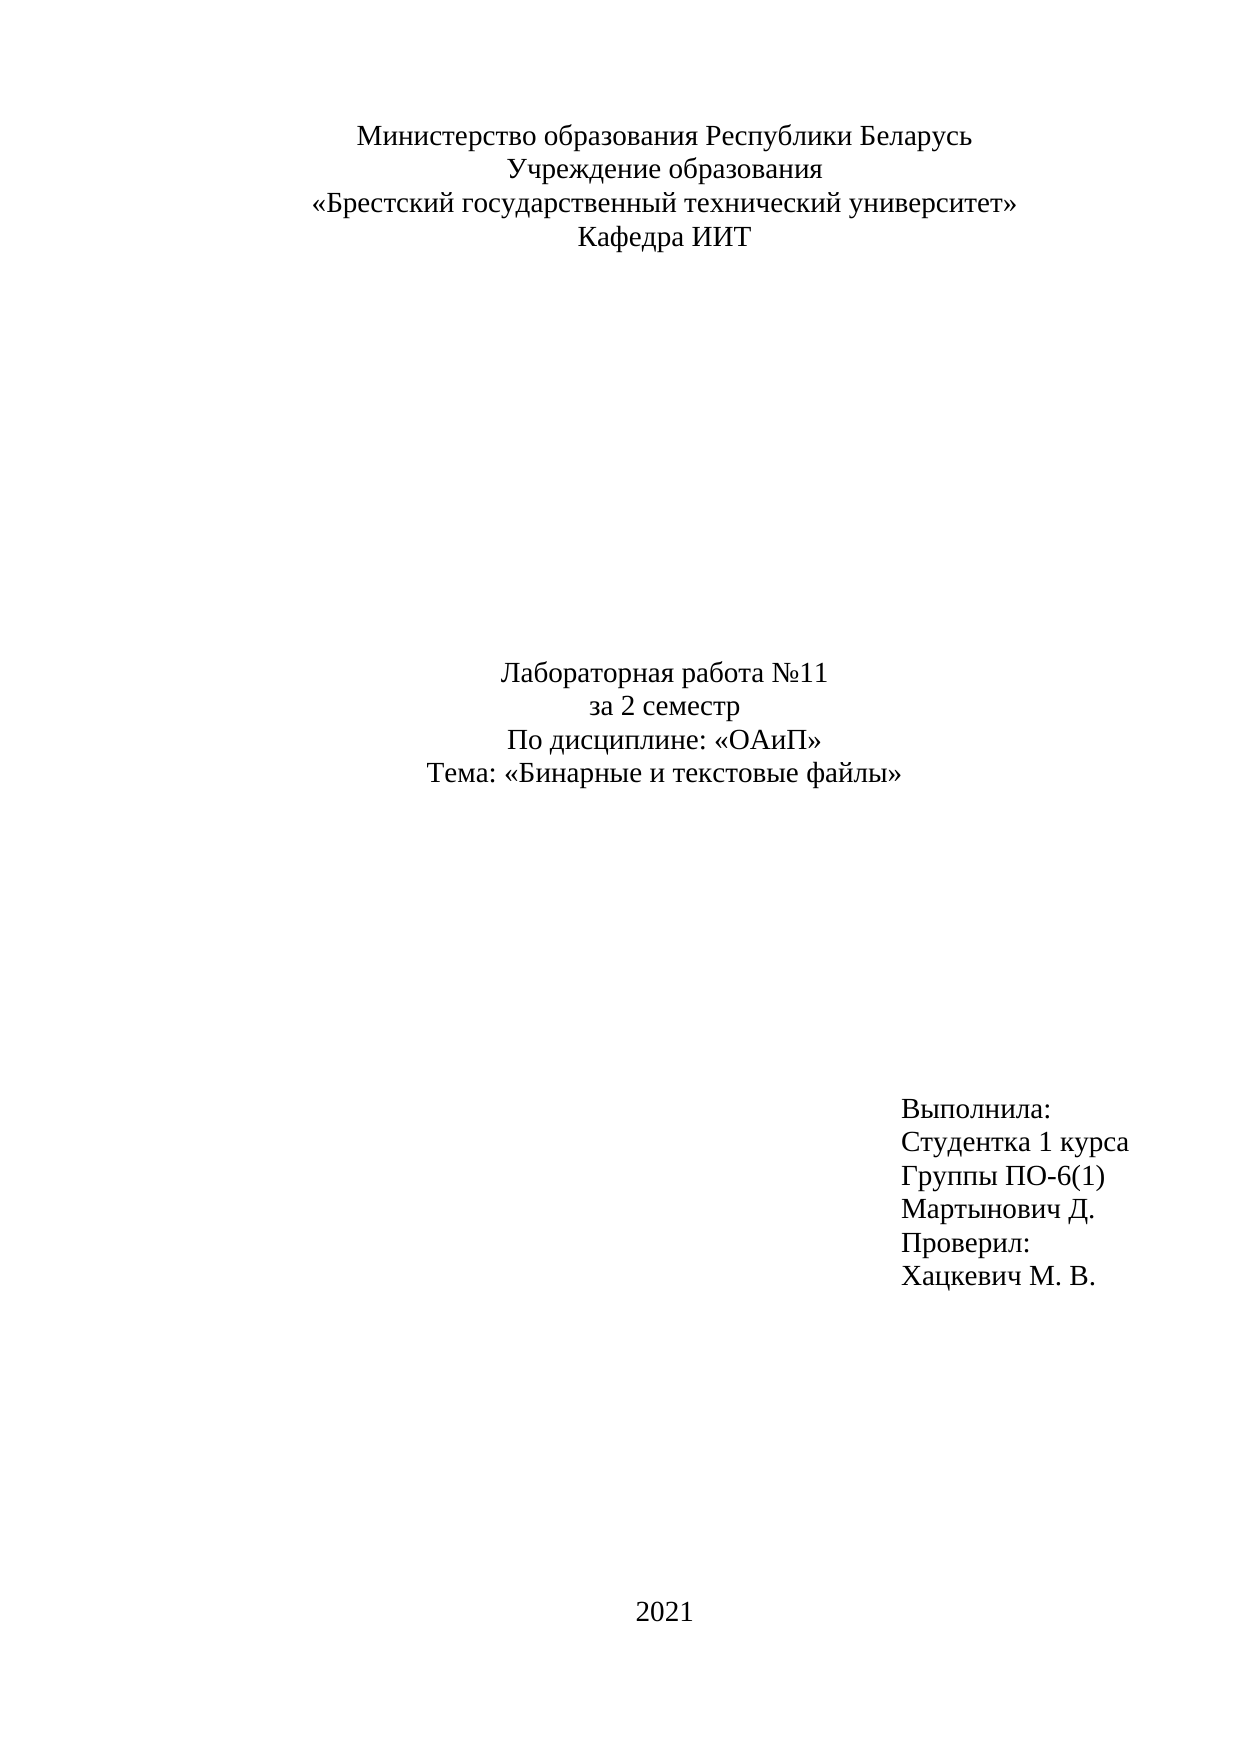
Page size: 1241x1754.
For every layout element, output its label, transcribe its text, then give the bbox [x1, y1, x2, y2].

text Проверил: [901, 1225, 1152, 1258]
text Министерство образования Республики Беларусь [177, 118, 1152, 152]
text Хацкевич М. В. [901, 1258, 1152, 1292]
text По дисциплине: «ОАиП» [177, 722, 1152, 755]
text Выполнила: [901, 1091, 1152, 1124]
text Группы ПО-6(1) [901, 1158, 1152, 1191]
text Студентка 1 курса [901, 1124, 1152, 1158]
text Тема: «Бинарные и текстовые файлы» [177, 755, 1152, 789]
text за 2 семестр [177, 688, 1152, 722]
text Учреждение образования [177, 152, 1152, 185]
text Мартынович Д. [901, 1191, 1152, 1225]
text Кафедра ИИТ [177, 219, 1152, 252]
text Лабораторная работа №11 [177, 655, 1152, 688]
text «Брестский государственный технический университет» [177, 185, 1152, 219]
text 2021 [177, 1594, 1152, 1627]
